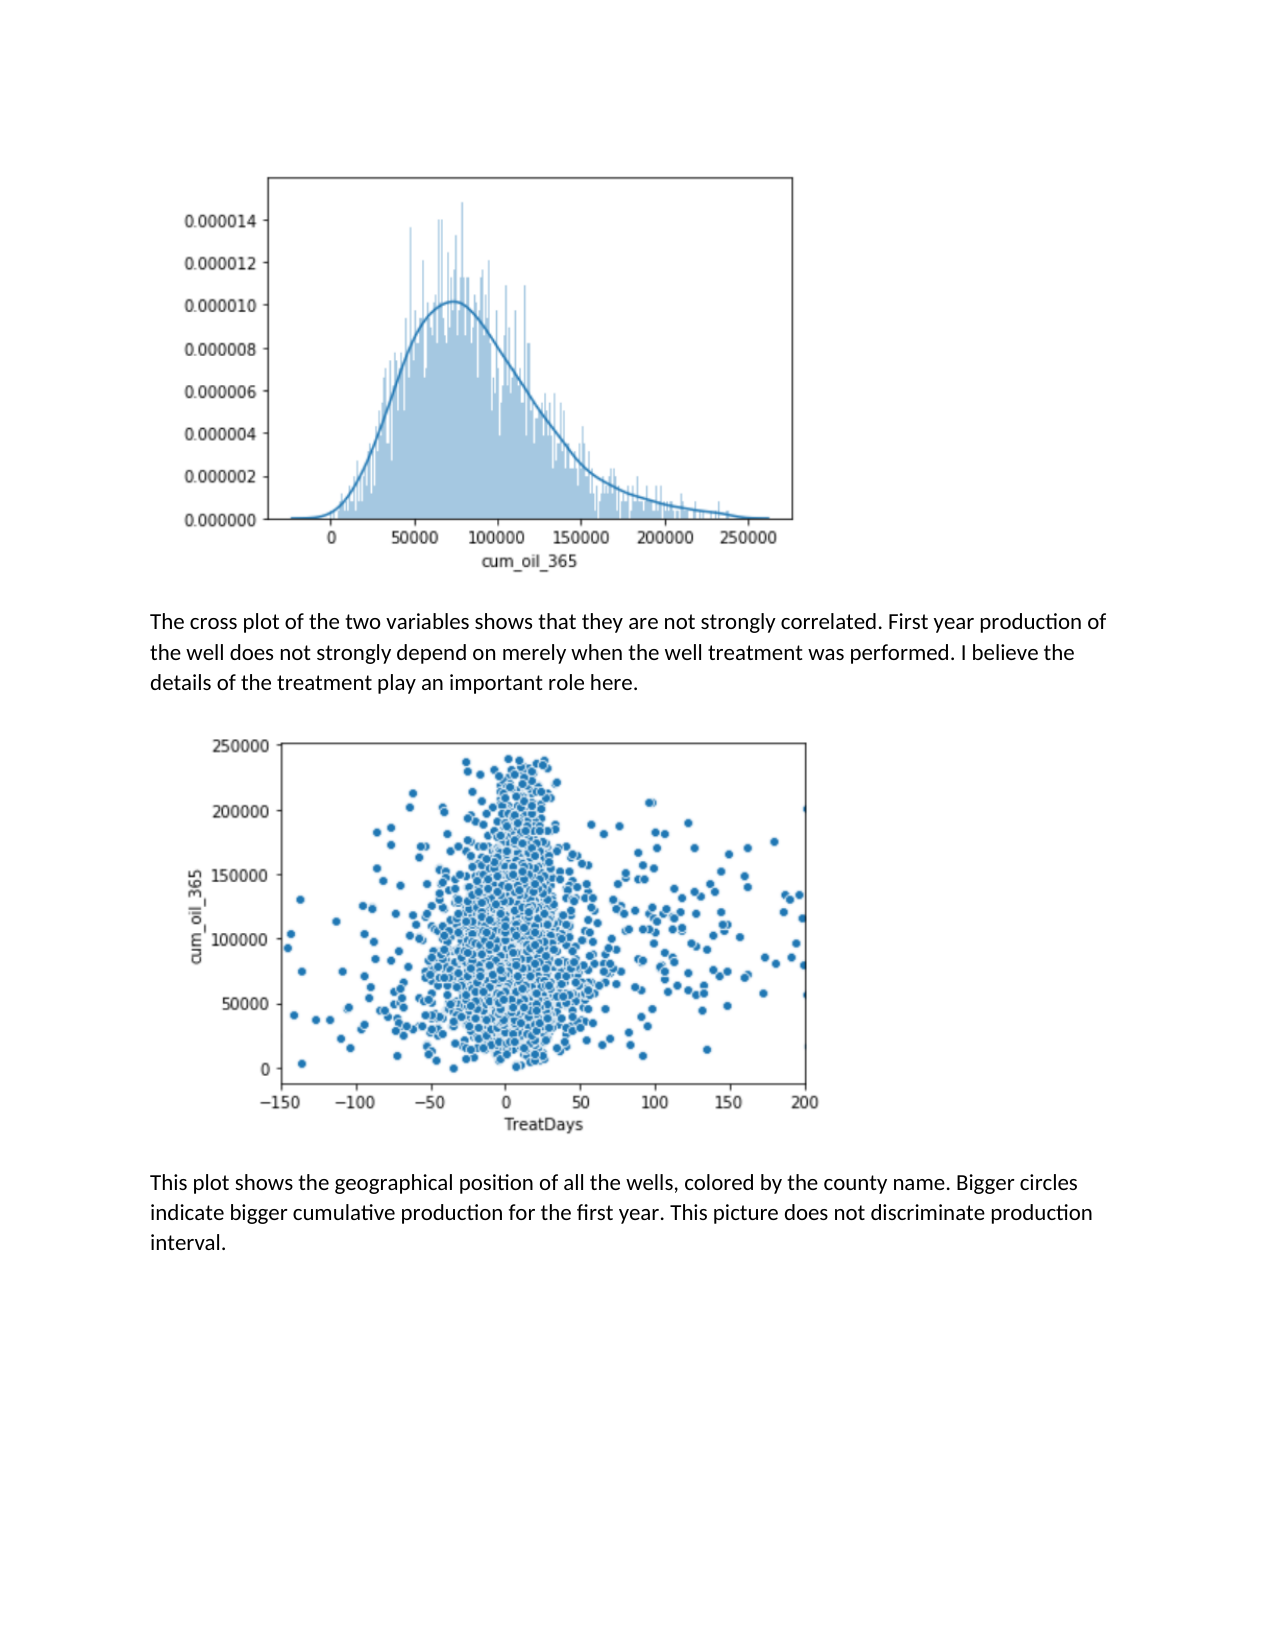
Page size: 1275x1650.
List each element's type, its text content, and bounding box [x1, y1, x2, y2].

picture [150, 150, 838, 589]
text This plot shows the geographical position of all the wells, colored by the county name. Bigger circles indicate bigger cumulative production for the first year. This picture does not discriminate production interval. [150, 1168, 1125, 1256]
text The cross plot of the two variables shows that they are not strongly correlated. First year production of the well does not strongly depend on merely when the well treatment was performed. I believe the details of the treatment play an important role here. [150, 607, 1125, 696]
picture [150, 714, 855, 1149]
